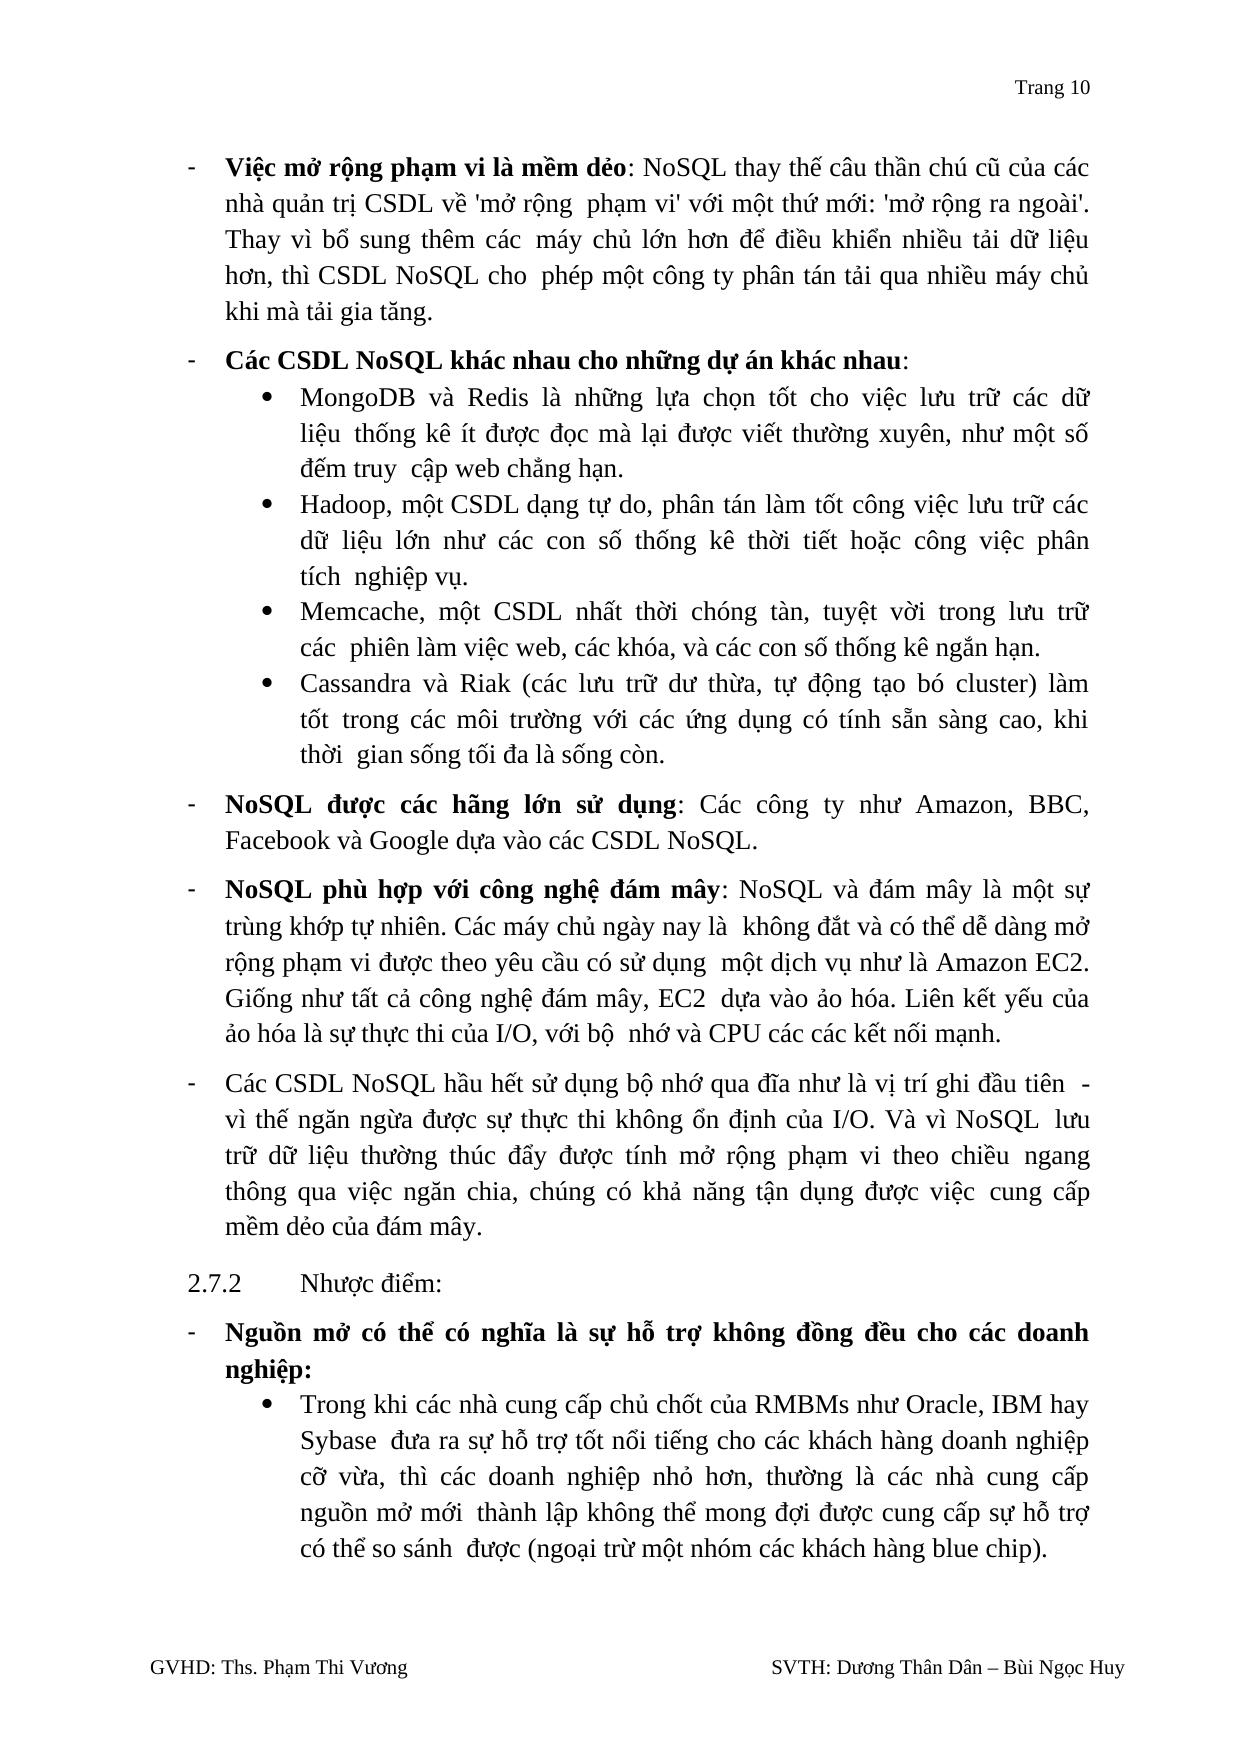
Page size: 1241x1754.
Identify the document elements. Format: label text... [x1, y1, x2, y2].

list Các CSDL NoSQL khác nhau cho những dự án khác nhau: [187, 343, 1090, 376]
subtitle Nhược điểm: [187, 1267, 1090, 1298]
list NoSQL được các hãng lớn sử dụng: Các công ty như Amazon, BBC, Facebook và Google dựa vào các CSDL NoSQL. [187, 787, 1090, 856]
list MongoDB và Redis là những lựa chọn tốt cho việc lưu trữ các dữ liệu thống kê ít được đọc mà lại được viết thường xuyên, như một số đếm truy cập web chẳng hạn. [262, 381, 1090, 484]
list Cassandra và Riak (các lưu trữ dư thừa, tự động tạo bó cluster) làm tốt trong các môi trường với các ứng dụng có tính sẵn sàng cao, khi thời gian sống tối đa là sống còn. [262, 667, 1090, 770]
list Memcache, một CSDL nhất thời chóng tàn, tuyệt vời trong lưu trữ các phiên làm việc web, các khóa, và các con số thống kê ngắn hạn. [262, 596, 1090, 662]
list NoSQL phù hợp với công nghệ đám mây: NoSQL và đám mây là một sự trùng khớp tự nhiên. Các máy chủ ngày nay là không đắt và có thể dễ dàng mở rộng phạm vi được theo yêu cầu có sử dụng một dịch vụ như là Amazon EC2. Giống như tất cả công nghệ đám mây, EC2 dựa vào ảo hóa. Liên kết yếu của ảo hóa là sự thực thi của I/O, với bộ nhớ và CPU các các kết nối mạnh. [187, 873, 1090, 1049]
list Việc mở rộng phạm vi là mềm dẻo: NoSQL thay thế câu thần chú cũ của các nhà quản trị CSDL về 'mở rộng phạm vi' với một thứ mới: 'mở rộng ra ngoài'. Thay vì bổ sung thêm các máy chủ lớn hơn để điều khiển nhiều tải dữ liệu hơn, thì CSDL NoSQL cho phép một công ty phân tán tải qua nhiều máy chủ khi mà tải gia tăng. [187, 150, 1090, 326]
list Các CSDL NoSQL hầu hết sử dụng bộ nhớ qua đĩa như là vị trí ghi đầu tiên - vì thế ngăn ngừa được sự thực thi không ổn định của I/O. Và vì NoSQL lưu trữ dữ liệu thường thúc đẩy được tính mở rộng phạm vi theo chiều ngang thông qua việc ngăn chia, chúng có khả năng tận dụng được việc cung cấp mềm dẻo của đám mây. [187, 1066, 1090, 1242]
list Trong khi các nhà cung cấp chủ chốt của RMBMs như Oracle, IBM hay Sybase đưa ra sự hỗ trợ tốt nổi tiếng cho các khách hàng doanh nghiệp cỡ vừa, thì các doanh nghiệp nhỏ hơn, thường là các nhà cung cấp nguồn mở mới thành lập không thể mong đợi được cung cấp sự hỗ trợ có thể so sánh được (ngoại trừ một nhóm các khách hàng blue chip). [262, 1389, 1090, 1563]
list Hadoop, một CSDL dạng tự do, phân tán làm tốt công việc lưu trữ các dữ liệu lớn như các con số thống kê thời tiết hoặc công việc phân tích nghiệp vụ. [262, 488, 1090, 591]
list Nguồn mở có thể có nghĩa là sự hỗ trợ không đồng đều cho các doanh nghiệp: [187, 1315, 1090, 1384]
